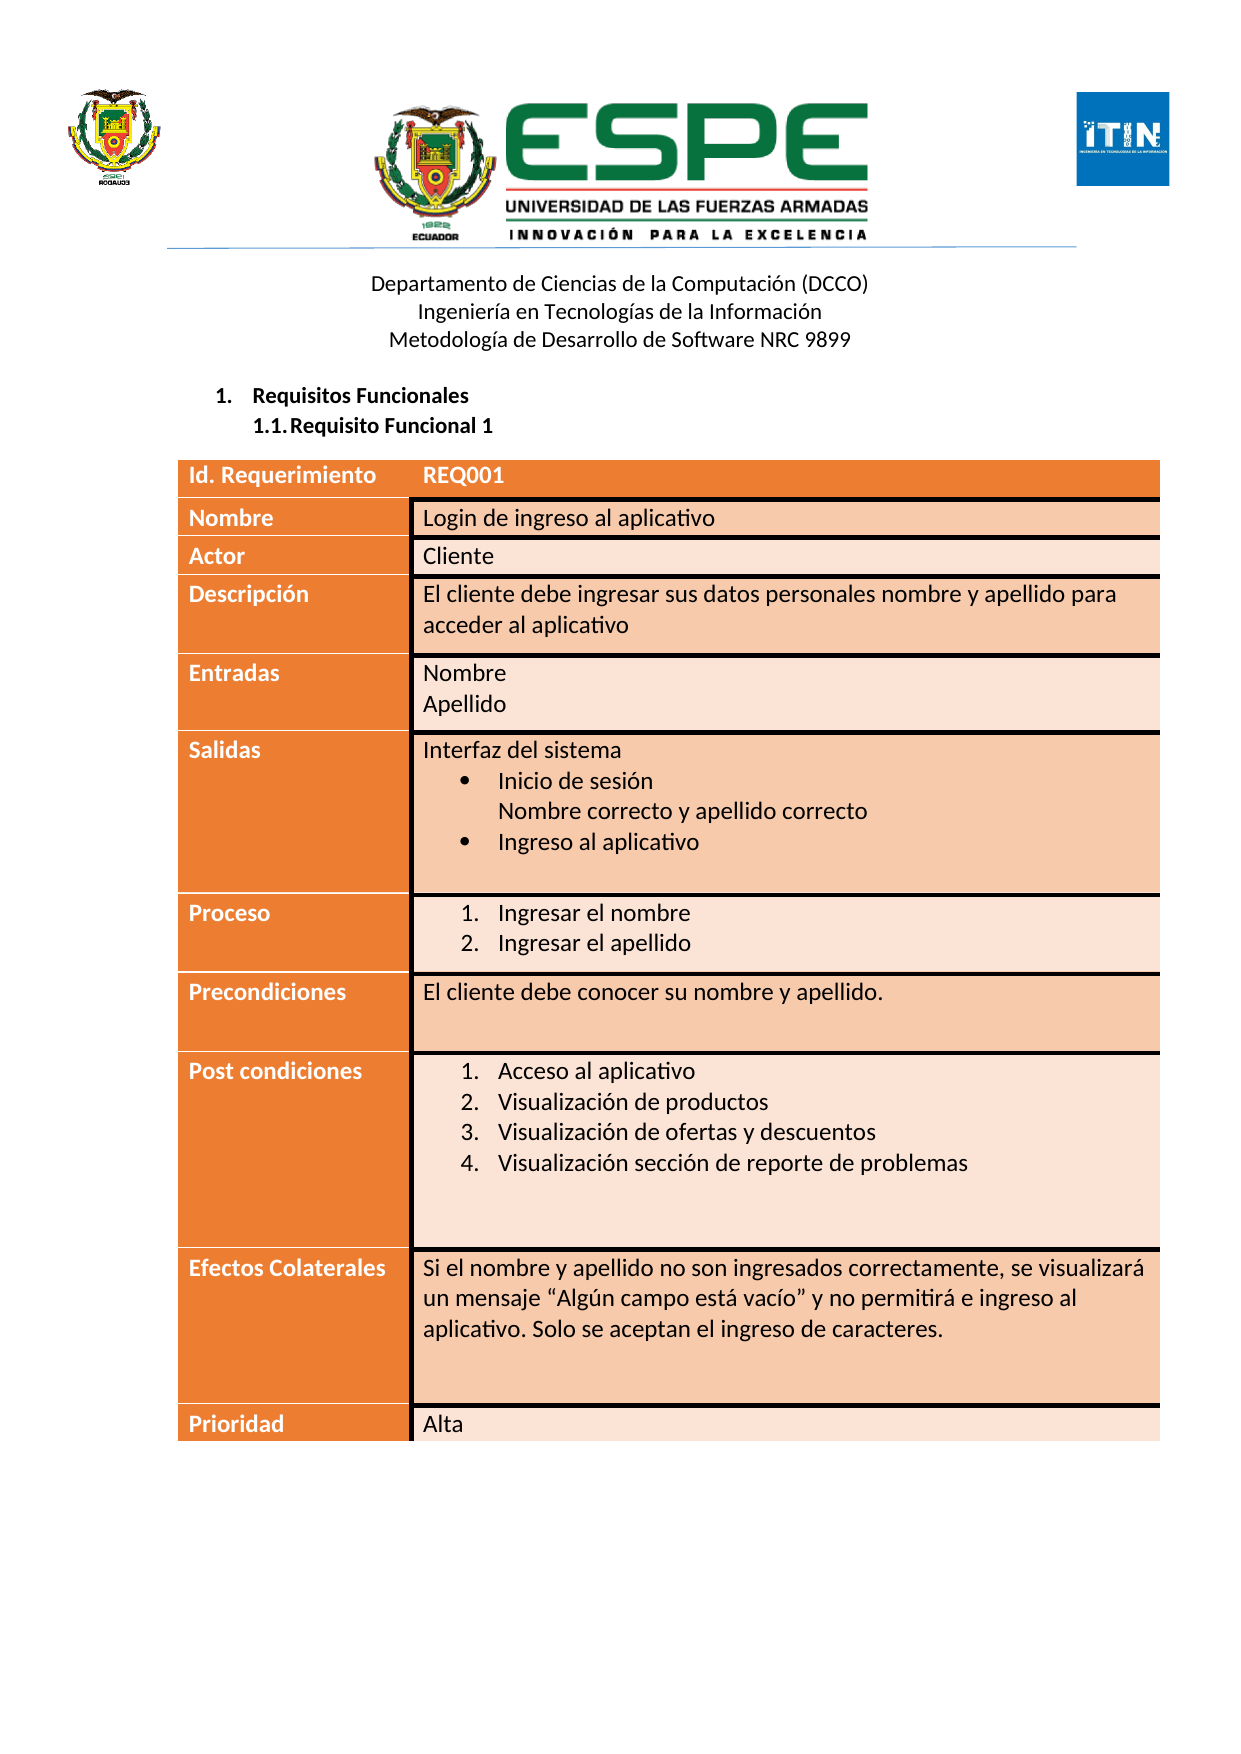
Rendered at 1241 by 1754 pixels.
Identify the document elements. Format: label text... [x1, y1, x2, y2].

picture [1076, 92, 1170, 186]
table_cell Cliente [414, 540, 1160, 574]
table_header REQ001 [412, 460, 1160, 497]
table_cell Acceso al aplicativo Visualización de productos Visualización de ofertas y descuentos Visualización sección de reporte de problemas [414, 1055, 1160, 1247]
table_cell El cliente debe ingresar sus datos personales nombre y apellido para acceder al aplicativo [414, 579, 1160, 653]
table_cell Efectos Colaterales [178, 1248, 409, 1403]
table_cell Entradas [178, 654, 409, 730]
table_cell Post condiciones [178, 1052, 409, 1247]
table_cell Descripción [178, 575, 409, 653]
table_cell Nombre Apellido [414, 658, 1160, 730]
table_cell Si el nombre y apellido no son ingresados correctamente, se visualizará un mensaje “Algún campo está vacío” y no permitirá e ingreso al aplicativo. Solo se aceptan el ingreso de caracteres. [414, 1252, 1160, 1403]
list Requisitos Funcionales [215, 381, 1063, 409]
table_cell Ingresar el nombre Ingresar el apellido [414, 897, 1160, 971]
table_cell Proceso [178, 894, 409, 971]
list Requisito Funcional 1 [252, 412, 1063, 440]
table_cell Salidas [178, 731, 409, 892]
table_cell Actor [178, 536, 409, 574]
table_cell El cliente debe conocer su nombre y apellido. [414, 976, 1160, 1051]
picture [359, 73, 882, 270]
table_header Id. Requerimiento [178, 460, 412, 497]
table_cell Interfaz del sistema Inicio de sesión Nombre correcto y apellido correcto Ingreso al aplicativo [414, 735, 1160, 892]
table_cell Precondiciones [178, 973, 409, 1051]
table_cell Nombre [178, 498, 409, 535]
table_cell Alta [414, 1408, 1160, 1441]
table_cell Prioridad [178, 1404, 409, 1441]
table_cell Login de ingreso al aplicativo [414, 502, 1160, 535]
picture [61, 88, 168, 185]
